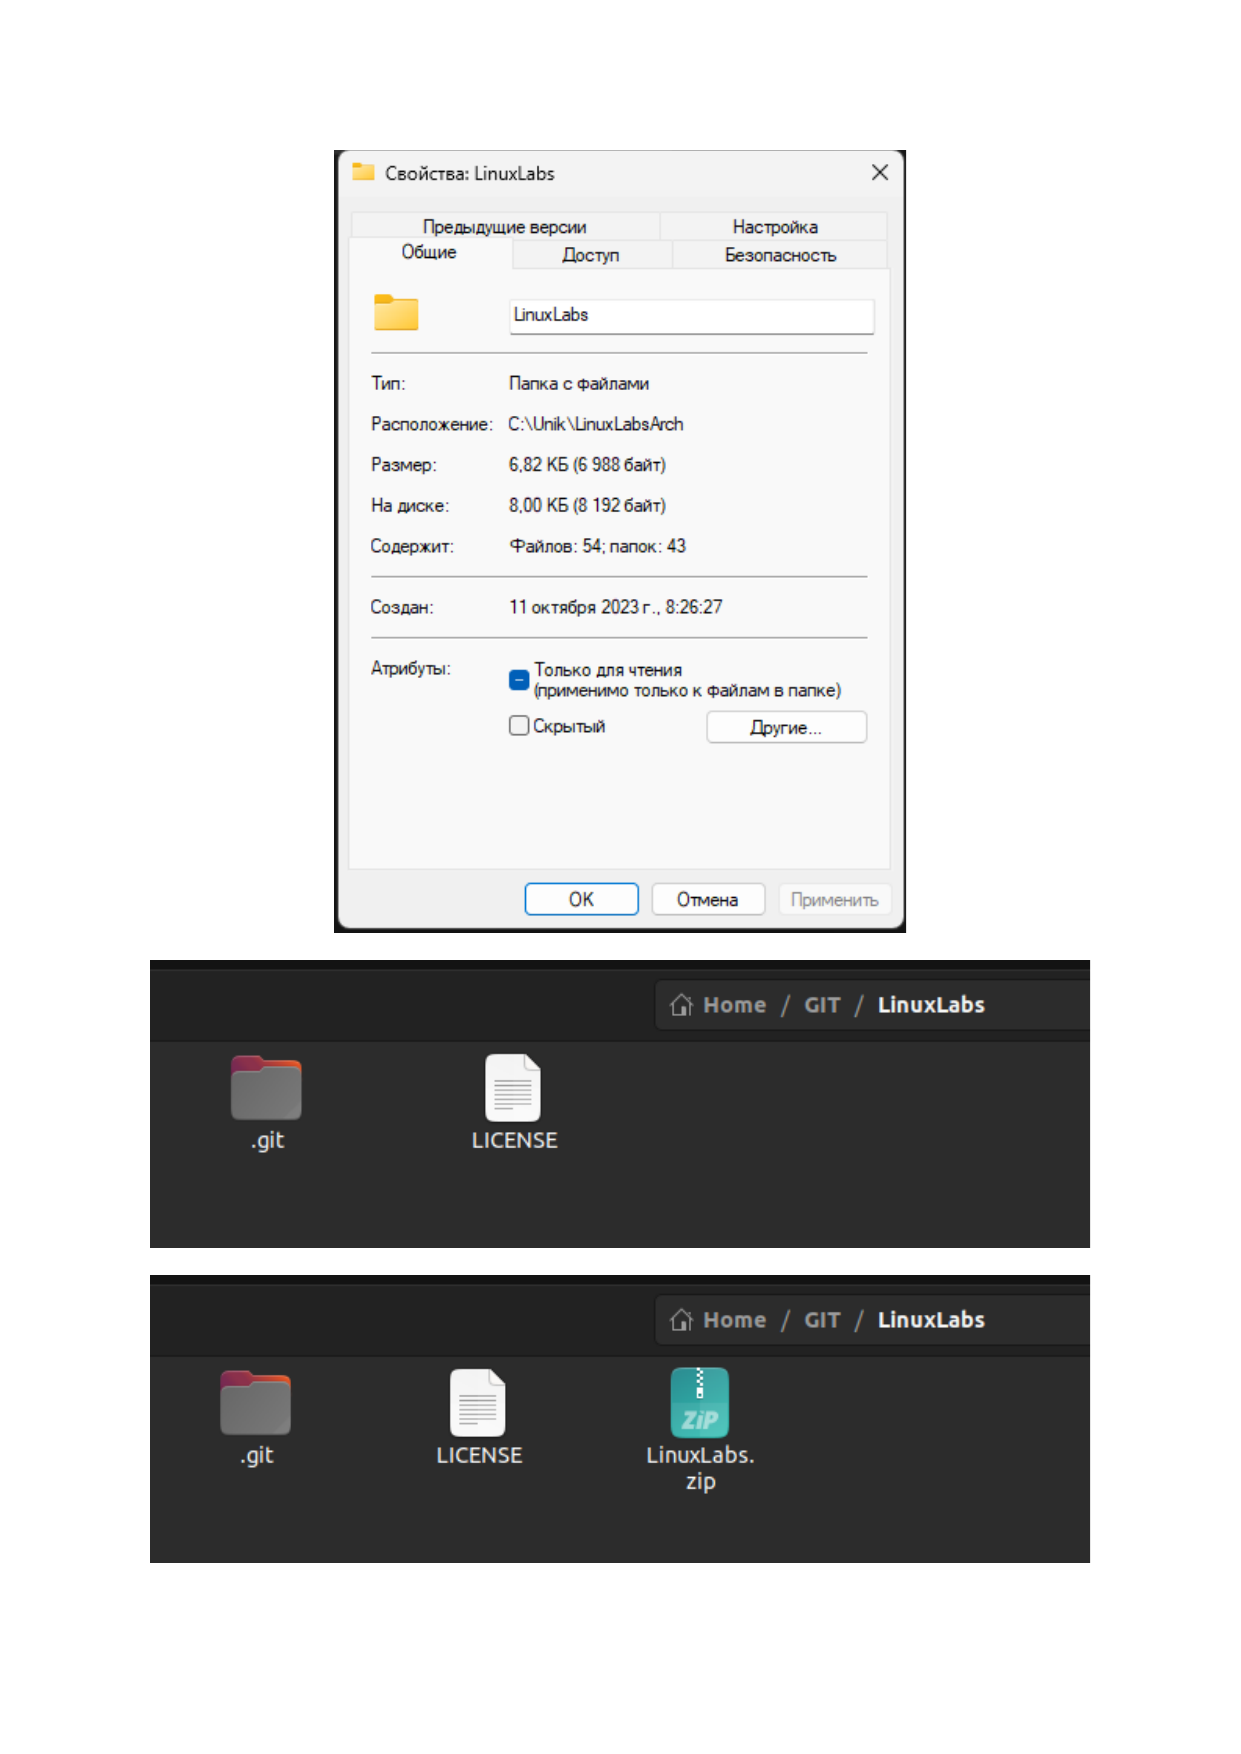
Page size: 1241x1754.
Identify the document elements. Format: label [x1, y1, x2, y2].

picture [334, 150, 907, 933]
picture [150, 960, 1091, 1248]
picture [150, 1275, 1091, 1563]
